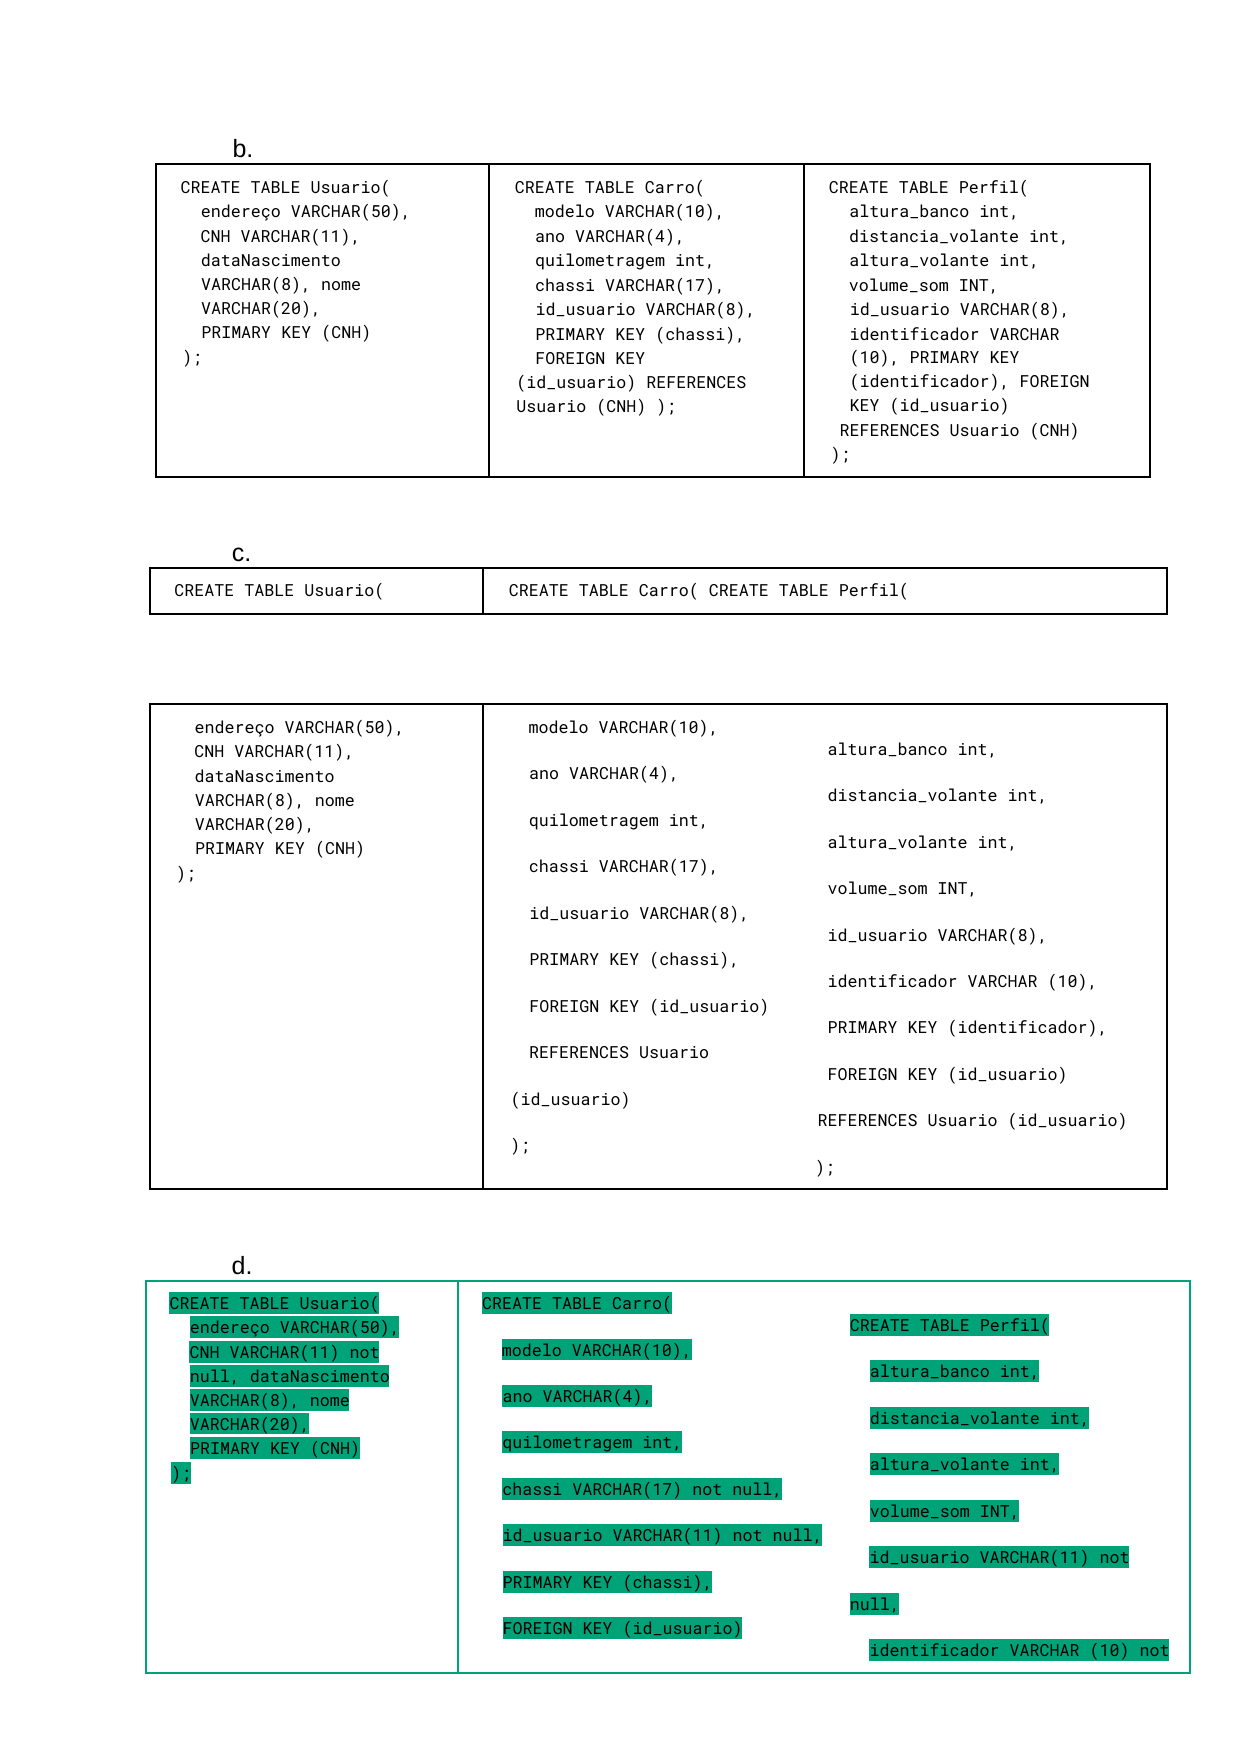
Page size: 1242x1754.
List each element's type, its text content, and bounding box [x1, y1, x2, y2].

table_header CREATE TABLE Perfil( altura_banco int, distancia_volante int, altura_volante int, volume_som INT, id_usuario VARCHAR(8), identificador VARCHAR (10), PRIMARY KEY (identificador), FOREIGN KEY (id_usuario) REFERENCES Usuario (CNH) ); [805, 165, 1149, 476]
text c. [232, 538, 1176, 567]
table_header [147, 1282, 457, 1672]
table_header modelo VARCHAR(10), altura_banco int, ano VARCHAR(4), distancia_volante int, quilometragem int, altura_volante int, chassi VARCHAR(17), volume_som INT, id_usuario VARCHAR(8), id_usuario VARCHAR(8), PRIMARY KEY (chassi), identificador VARCHAR (10), FOREIGN KEY (id_usuario) PRIMARY KEY (identificador), REFERENCES Usuario FOREIGN KEY (id_usuario) (id_usuario) REFERENCES Usuario (id_usuario) ); ); [484, 705, 1166, 1188]
table_header CREATE TABLE Usuario( endereço VARCHAR(50), CNH VARCHAR(11), dataNascimento VARCHAR(8), nome VARCHAR(20), PRIMARY KEY (CNH) ); [157, 165, 488, 476]
table_header CREATE TABLE Carro( modelo VARCHAR(10), ano VARCHAR(4), quilometragem int, chassi VARCHAR(17), id_usuario VARCHAR(8), PRIMARY KEY (chassi), FOREIGN KEY (id_usuario) REFERENCES Usuario (CNH) ); [490, 165, 803, 476]
table_header CREATE TABLE Carro( CREATE TABLE Perfil( [484, 569, 1166, 613]
text d. [231, 1251, 1176, 1279]
text b. [232, 134, 1176, 163]
table_header CREATE TABLE Usuario( [151, 569, 482, 613]
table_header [459, 1282, 1189, 1672]
table_header endereço VARCHAR(50), CNH VARCHAR(11), dataNascimento VARCHAR(8), nome VARCHAR(20), PRIMARY KEY (CNH) ); [151, 705, 482, 1188]
